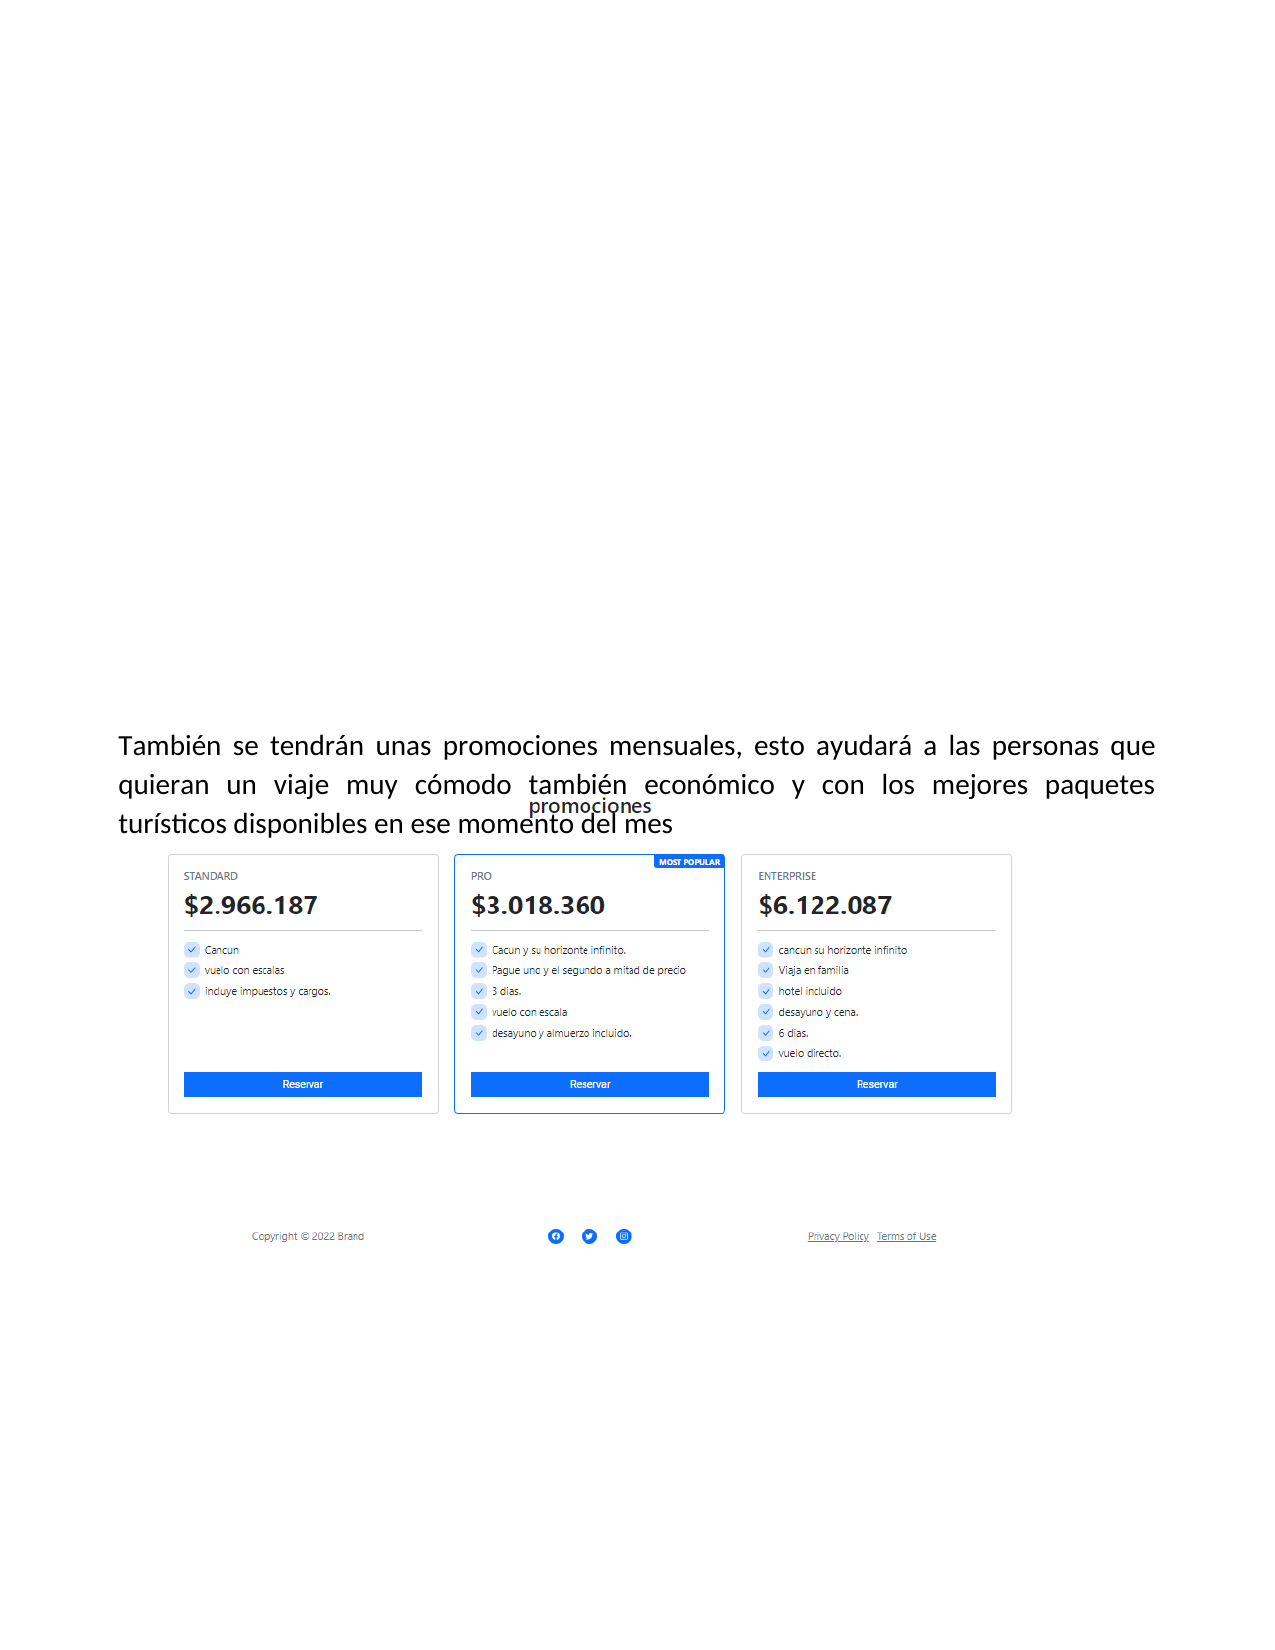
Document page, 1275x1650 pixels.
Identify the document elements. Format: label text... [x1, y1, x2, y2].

picture [125, 841, 1046, 1278]
text También se tendrán unas promociones mensuales, esto ayudará a las personas que quieran un viaje muy cómodo también económico y con los mejores paquetes turísticos disponibles en ese momento del mes [118, 727, 1157, 841]
